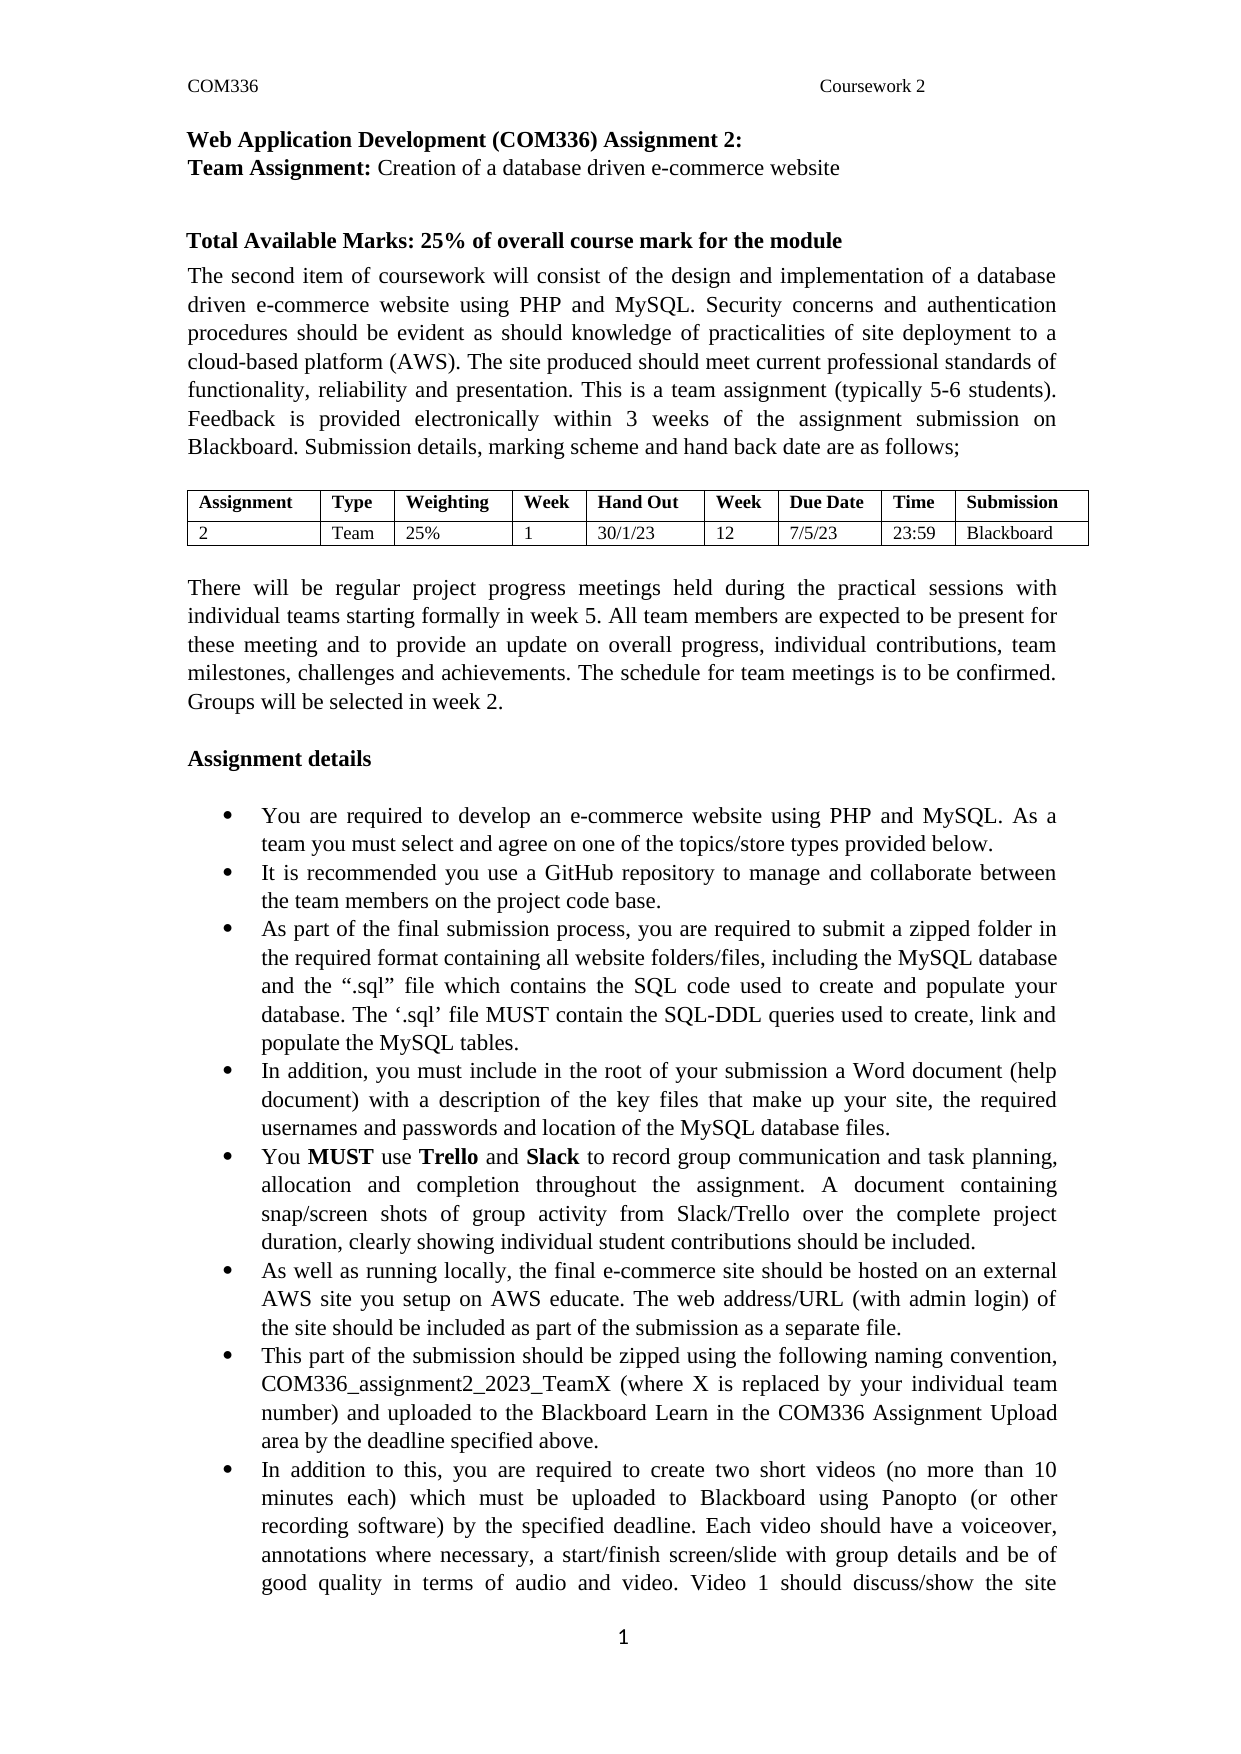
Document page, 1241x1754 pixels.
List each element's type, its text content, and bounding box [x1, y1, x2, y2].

list In addition, you must include in the root of your submission a Word document (help document) with a description of the key files that make up your site, the required usernames and passwords and location of the MySQL database files. [223, 1058, 1058, 1141]
table_header Type [321, 491, 394, 521]
table_header Assignment [188, 491, 320, 521]
table_cell 1 [513, 522, 586, 545]
list You are required to develop an e-commerce website using PHP and MySQL. As a team you must select and agree on one of the topics/store types provided below. [223, 802, 1058, 856]
list As part of the final submission process, you are required to submit a zipped folder in the required format containing all website folders/files, including the MySQL database and the “.sql” file which contains the SQL code used to create and populate your database. The ‘.sql’ file MUST contain the SQL-DDL queries used to create, link and populate the MySQL tables. [223, 915, 1058, 1056]
table_cell 25% [395, 522, 512, 545]
list It is recommended you use a GitHub repository to manage and collaborate between the team members on the project code base. [223, 858, 1058, 913]
list This part of the submission should be zipped using the following naming convention, COM336_assignment2_2023_TeamX (where X is replaced by your individual team number) and uploaded to the Blackboard Learn in the COM336 Assignment Upload area by the deadline specified above. [223, 1342, 1058, 1454]
table_header Week [513, 491, 586, 521]
table_cell 7/5/23 [779, 522, 881, 545]
table_cell 30/1/23 [587, 522, 704, 545]
table_header Weighting [395, 491, 512, 521]
table_cell 12 [705, 522, 778, 545]
table_cell 23:59 [882, 522, 955, 545]
table_cell Team [321, 522, 394, 545]
table_header Hand Out [587, 491, 704, 521]
table_header Submission [956, 491, 1088, 521]
table_header Week [705, 491, 778, 521]
text Total Available Marks: 25% of overall course mark for the module [186, 227, 1054, 253]
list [223, 1456, 1058, 1596]
list As well as running locally, the final e-commerce site should be hosted on an external AWS site you setup on AWS educate. The web address/URL (with admin login) of the site should be included as part of the submission as a separate file. [223, 1257, 1058, 1340]
table_cell Blackboard [956, 522, 1088, 545]
table_header Time [882, 491, 955, 521]
table_cell 2 [188, 522, 320, 545]
table_header Due Date [779, 491, 881, 521]
text Web Application Development (COM336) Assignment 2: [186, 127, 1054, 153]
text The second item of coursework will consist of the design and implementation of a database driven e-commerce website using PHP and MySQL. Security concerns and authentication procedures should be evident as should knowledge of practicalities of site deployment to a cloud-based platform (AWS). The site produced should meet current professional standards of functionality, reliability and presentation. This is a team assignment (typically 5-6 students). Feedback is provided electronically within 3 weeks of the assignment submission on Blackboard. Submission details, marking scheme and hand back date are as follows; [187, 262, 1058, 459]
text Assignment details [187, 745, 1058, 771]
text There will be regular project progress meetings held during the practical sessions with individual teams starting formally in week 5. All team members are expected to be present for these meeting and to provide an update on overall progress, individual contributions, team milestones, challenges and achievements. The schedule for team meetings is to be confirmed. Groups will be selected in week 2. [187, 574, 1058, 714]
list You MUST use Trello and Slack to record group communication and task planning, allocation and completion throughout the assignment. A document containing snap/screen shots of group activity from Slack/Trello over the complete project duration, clearly showing individual student contributions should be included. [223, 1143, 1058, 1254]
text Team Assignment: Creation of a database driven e-commerce website [187, 154, 1058, 181]
